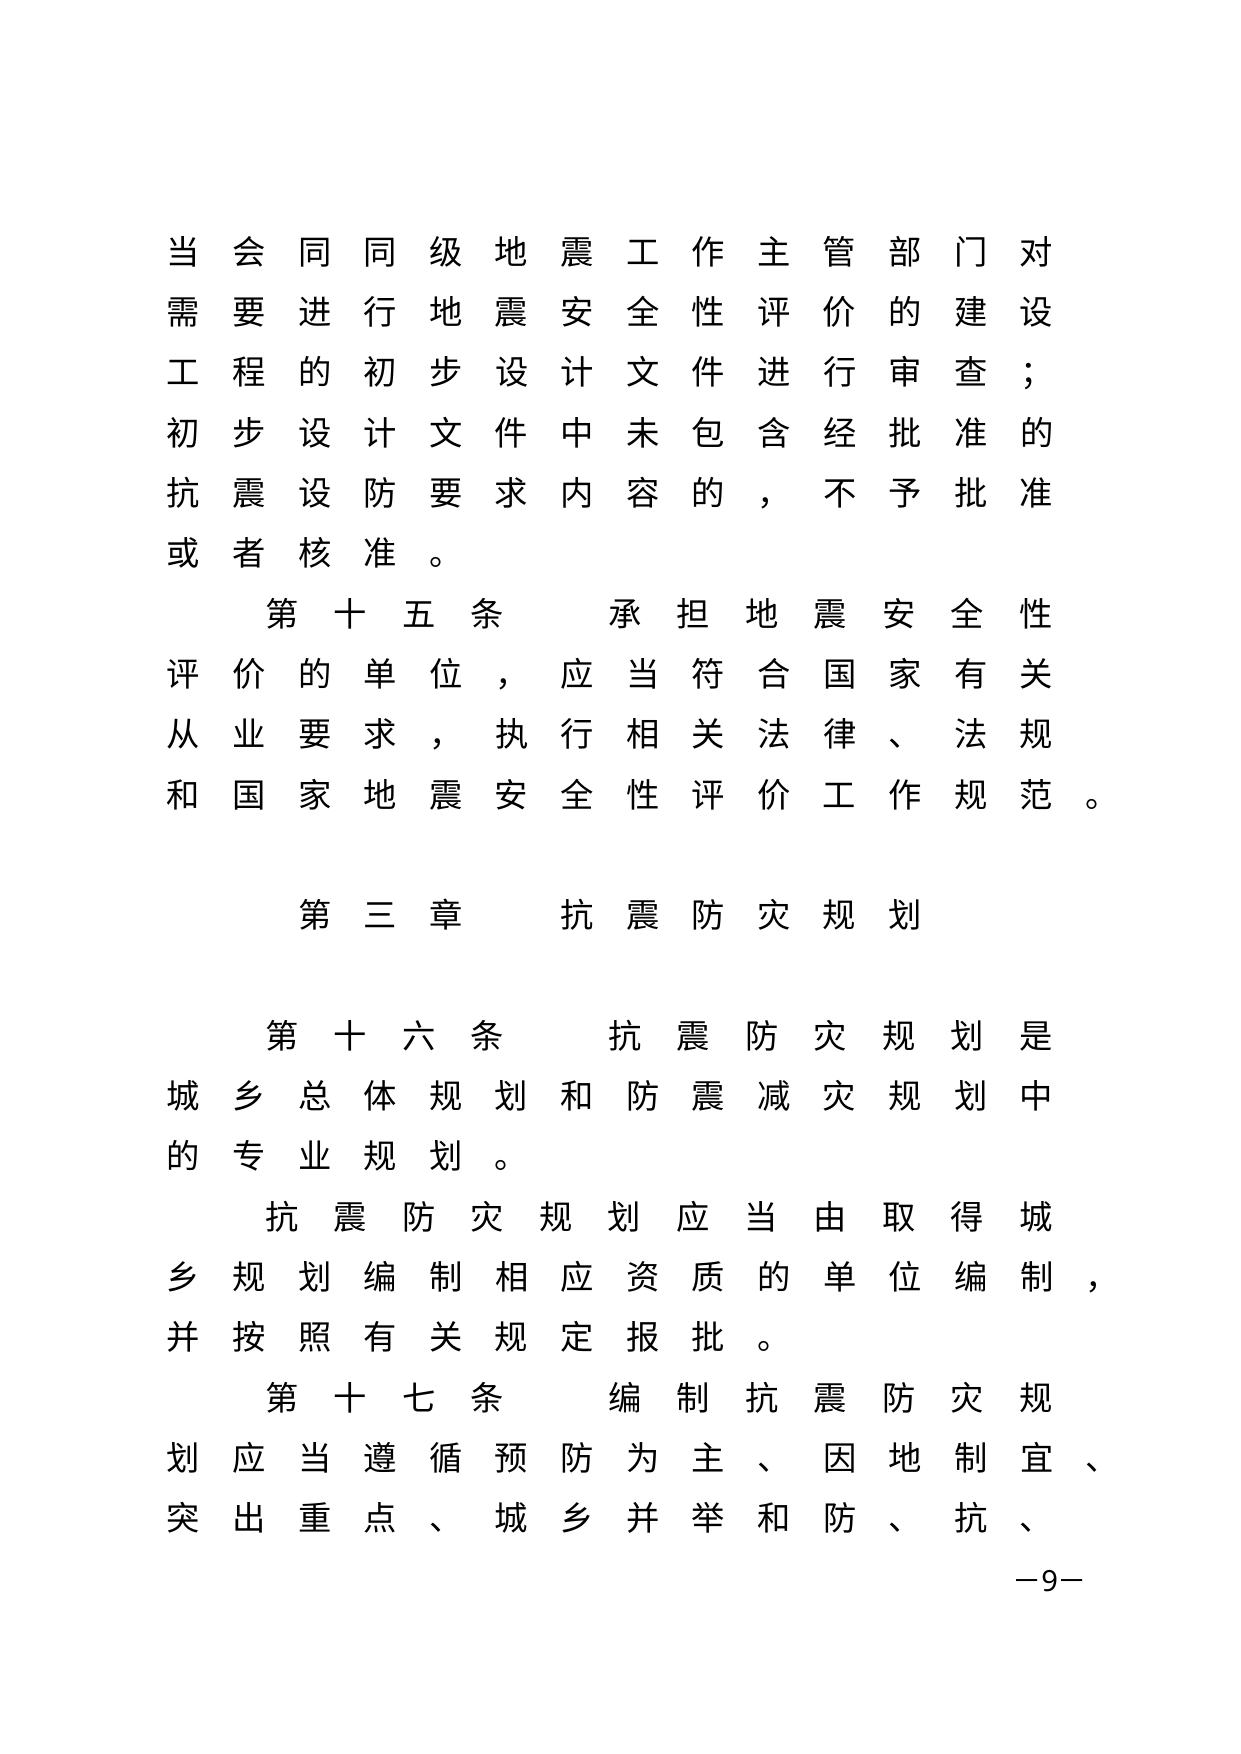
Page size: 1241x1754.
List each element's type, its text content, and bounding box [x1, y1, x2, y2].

text 抗震防灾规划应当由取得城乡规划编制相应资质的单位编制，并按照有关规定报批。 [167, 1184, 1085, 1365]
text 第十六条 抗震防灾规划是城乡总体规划和防震减灾规划中的专业规划。 [167, 1003, 1085, 1184]
text 第十四条 建设、交通、水利、电力、铁路、民航等部门应当会同同级地震工作主管部门对需要进行地震安全性评价的建设工程的初步设计文件进行审查；初步设计文件中未包含经批准的抗震设防要求内容的，不予批准或者核准。 [167, 219, 1085, 581]
text 第十五条 承担地震安全性评价的单位，应当符合国家有关从业要求，执行相关法律、法规和国家地震安全性评价工作规范。 [167, 581, 1085, 823]
text 第三章 抗震防灾规划 [167, 883, 1085, 943]
text 第十七条 编制抗震防灾规划应当遵循预防为主、因地制宜、突出重点、城乡并举和防、抗、避、救相结合的原则。 [167, 1365, 1085, 1546]
